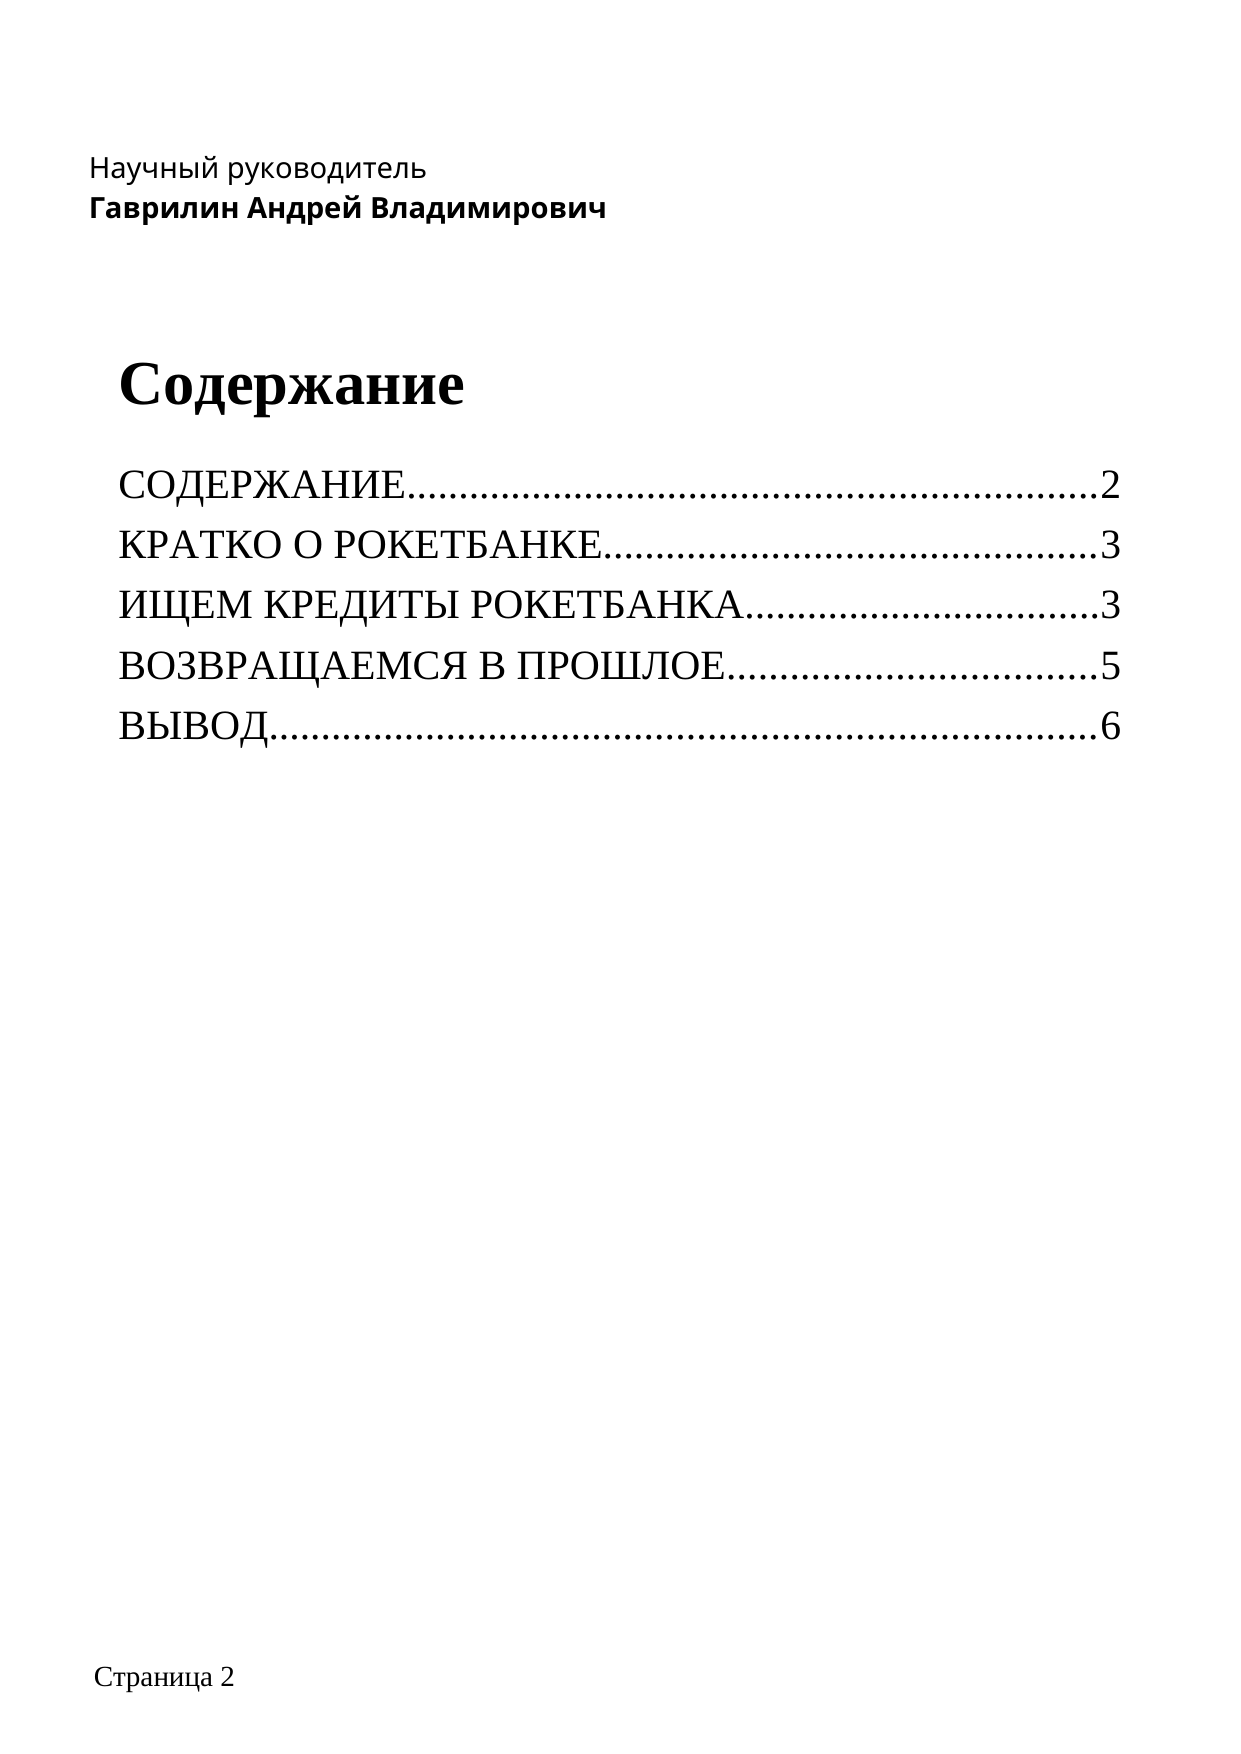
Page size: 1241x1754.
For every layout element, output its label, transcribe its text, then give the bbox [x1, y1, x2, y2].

text Содержание 2 [118, 459, 1122, 507]
text Кратко о Рокетбанке 3 [118, 519, 1122, 567]
text Возвращаемся в прошлое 5 [118, 640, 1122, 688]
subtitle Содержание [118, 346, 1122, 418]
text Вывод 6 [118, 701, 1122, 749]
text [88, 148, 1122, 227]
text Ищем кредиты Рокетбанка 3 [118, 580, 1122, 628]
